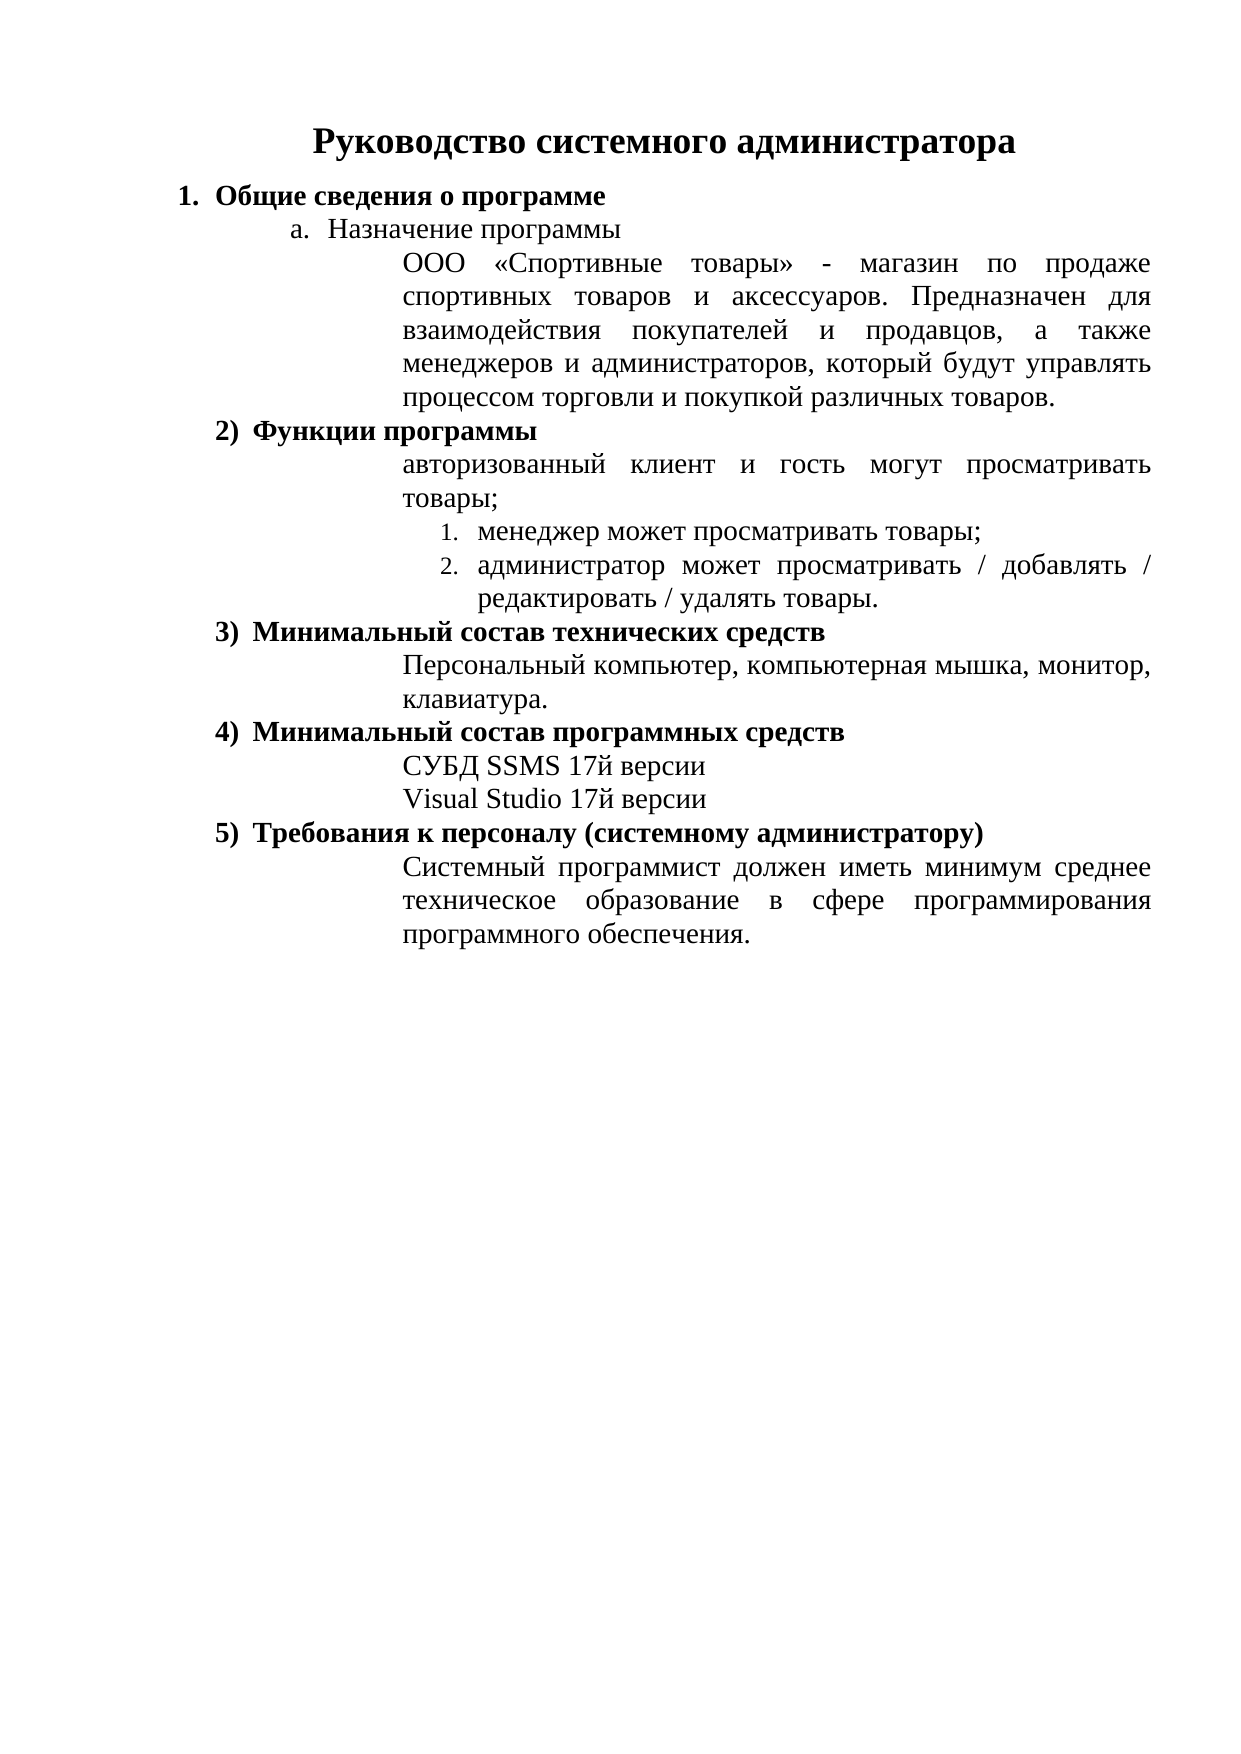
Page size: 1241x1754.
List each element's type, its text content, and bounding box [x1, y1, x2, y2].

list Назначение программы [290, 211, 1152, 245]
text Системный программист должен иметь минимум среднее техническое образование в сфере программирования программного обеспечения. [402, 849, 1152, 949]
list Требования к персоналу (системному администратору) [215, 815, 1152, 849]
list Функции программы [215, 413, 1152, 446]
text СУБД SSMS 17й версии [402, 748, 1152, 782]
text Visual Studio 17й версии [402, 782, 1152, 815]
list Минимальный состав технических средств [215, 614, 1152, 647]
text Руководство системного администратора [177, 118, 1152, 161]
text Персональный компьютер, компьютерная мышка, монитор, клавиатура. [402, 647, 1152, 714]
list Общие сведения о программе [177, 178, 1152, 211]
text ООО «Спортивные товары» - магазин по продаже спортивных товаров и аксессуаров. Предназначен для взаимодействия покупателей и продавцов, а также менеджеров и администраторов, который будут управлять процессом торговли и покупкой различных товаров. [402, 245, 1152, 413]
text авторизованный клиент и гость могут просматривать товары; [402, 446, 1152, 513]
list менеджер может просматривать товары; [440, 513, 1152, 547]
list Минимальный состав программных средств [215, 714, 1152, 748]
list администратор может просматривать / добавлять / редактировать / удалять товары. [440, 547, 1152, 614]
